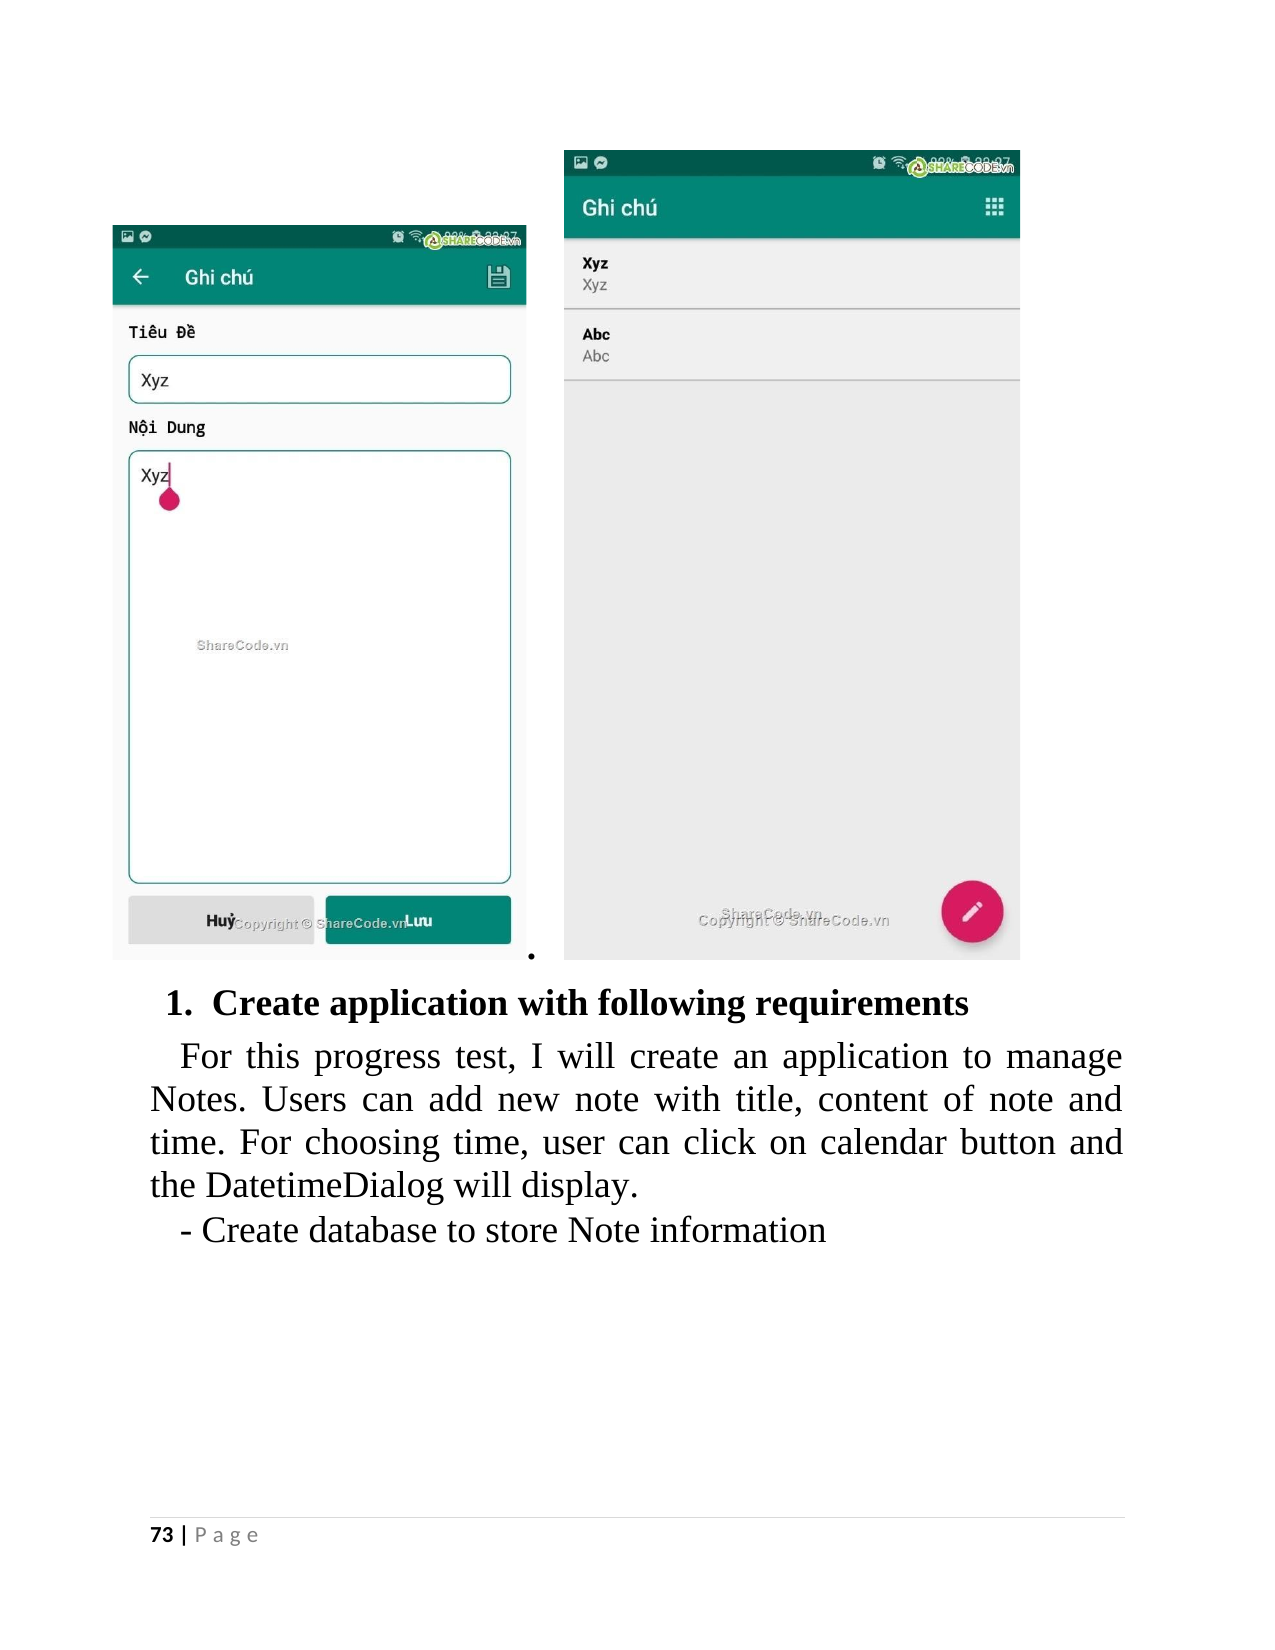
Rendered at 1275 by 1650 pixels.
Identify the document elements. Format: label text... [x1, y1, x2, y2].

text For this progress test, I will create an application to manage Notes. Users can add new note with title, content of note and time. For choosing time, user can click on calendar button and the DatetimeDialog will display. [150, 1033, 1125, 1206]
text 1. Create application with following requirements [165, 980, 1125, 1023]
text - Create database to store Note information [150, 1207, 1125, 1250]
picture [564, 150, 1021, 960]
picture [112, 225, 527, 960]
